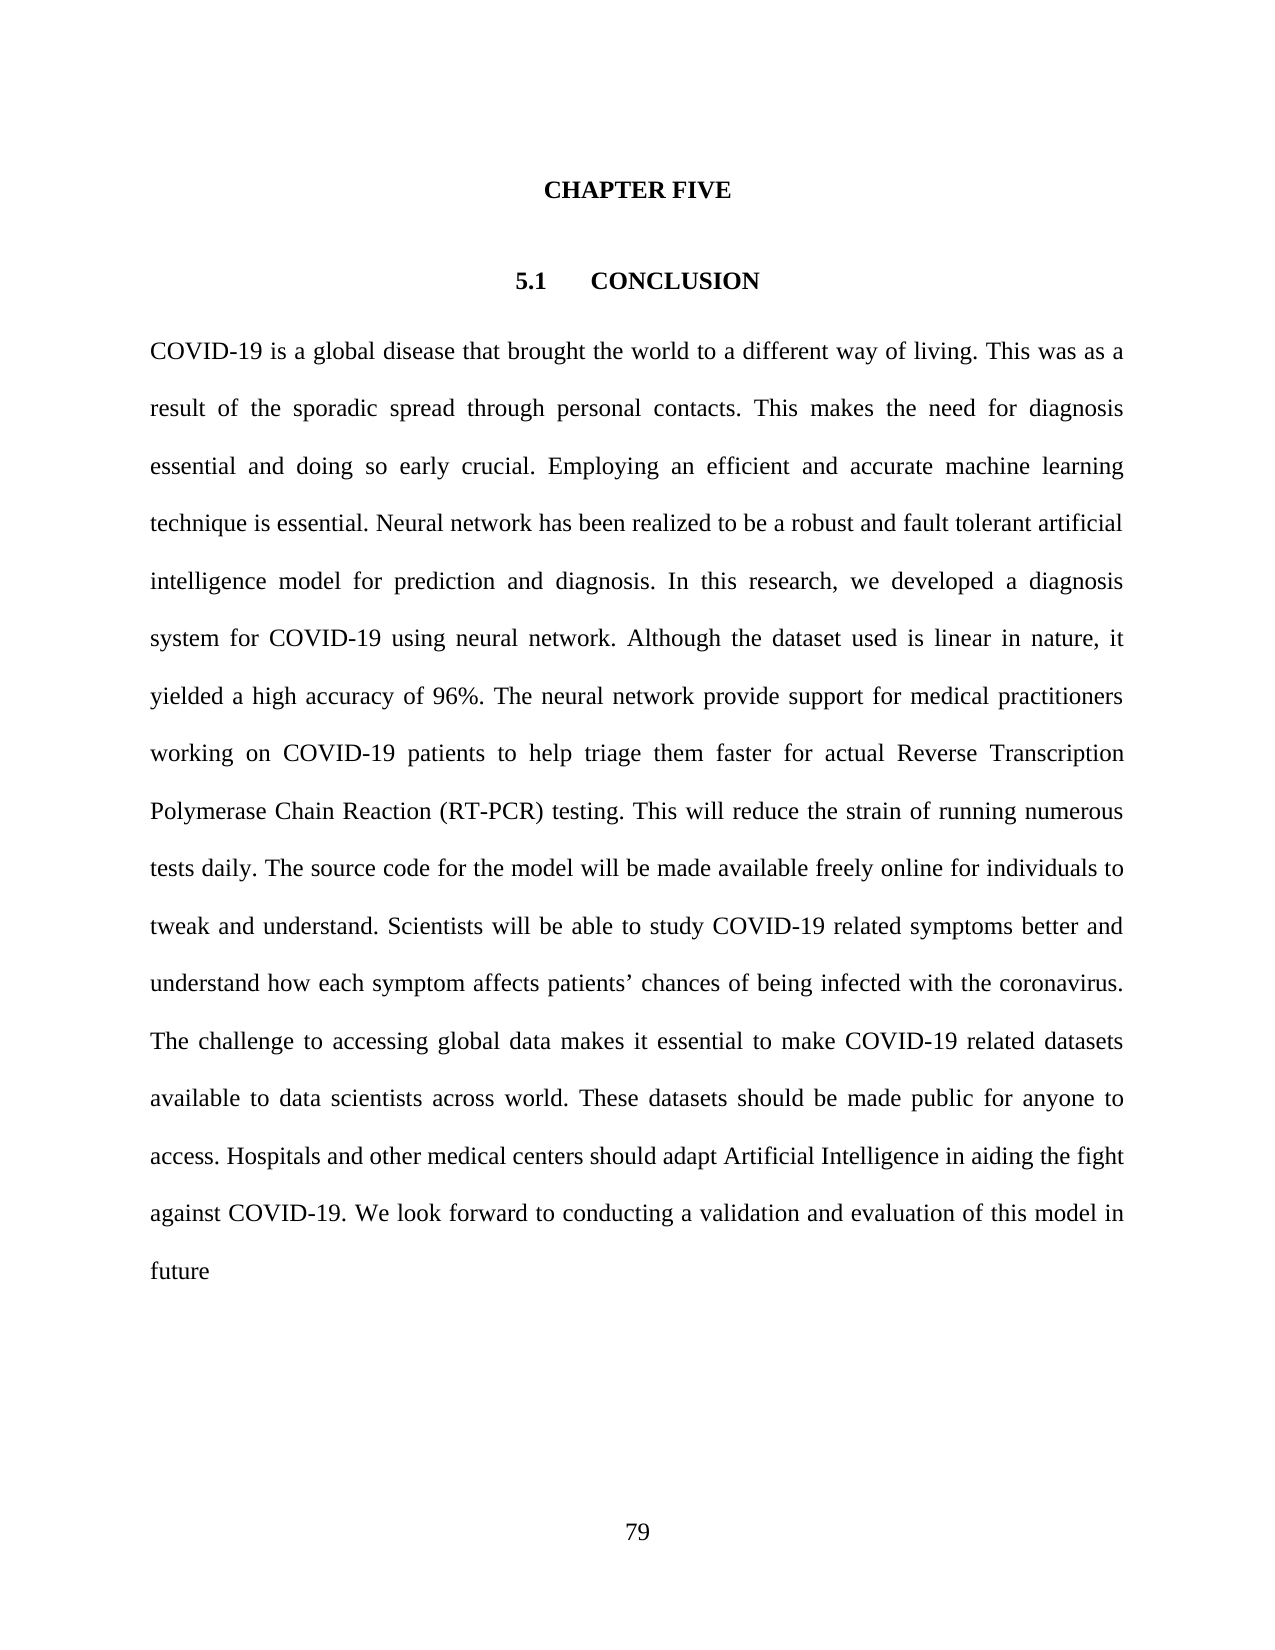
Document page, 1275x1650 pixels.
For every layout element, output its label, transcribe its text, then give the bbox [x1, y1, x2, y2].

subtitle 5.1 CONCLUSION [150, 266, 1125, 294]
list COVID-19 is a global disease that brought the world to a different way of living. This was as a result of the sporadic spread through personal contacts. This makes the need for diagnosis essential and doing so early crucial. Employing an efficient and accurate machine learning technique is essential. Neural network has been realized to be a robust and fault tolerant artificial intelligence model for prediction and diagnosis. In this research, we developed a diagnosis system for COVID-19 using neural network. Although the dataset used is linear in nature, it yielded a high accuracy of 96%. The neural network provide support for medical practitioners working on COVID-19 patients to help triage them faster for actual Reverse Transcription Polymerase Chain Reaction (RT-PCR) testing. This will reduce the strain of running numerous tests daily. The source code for the model will be made available freely online for individuals to tweak and understand. Scientists will be able to study COVID-19 related symptoms better and understand how each symptom affects patients’ chances of being infected with the coronavirus. The challenge to accessing global data makes it essential to make COVID-19 related datasets available to data scientists across world. These datasets should be made public for anyone to access. Hospitals and other medical centers should adapt Artificial Intelligence in aiding the fight against COVID-19. We look forward to conducting a validation and evaluation of this model in future [150, 336, 1125, 1284]
subtitle CHAPTER FIVE [150, 175, 1125, 204]
